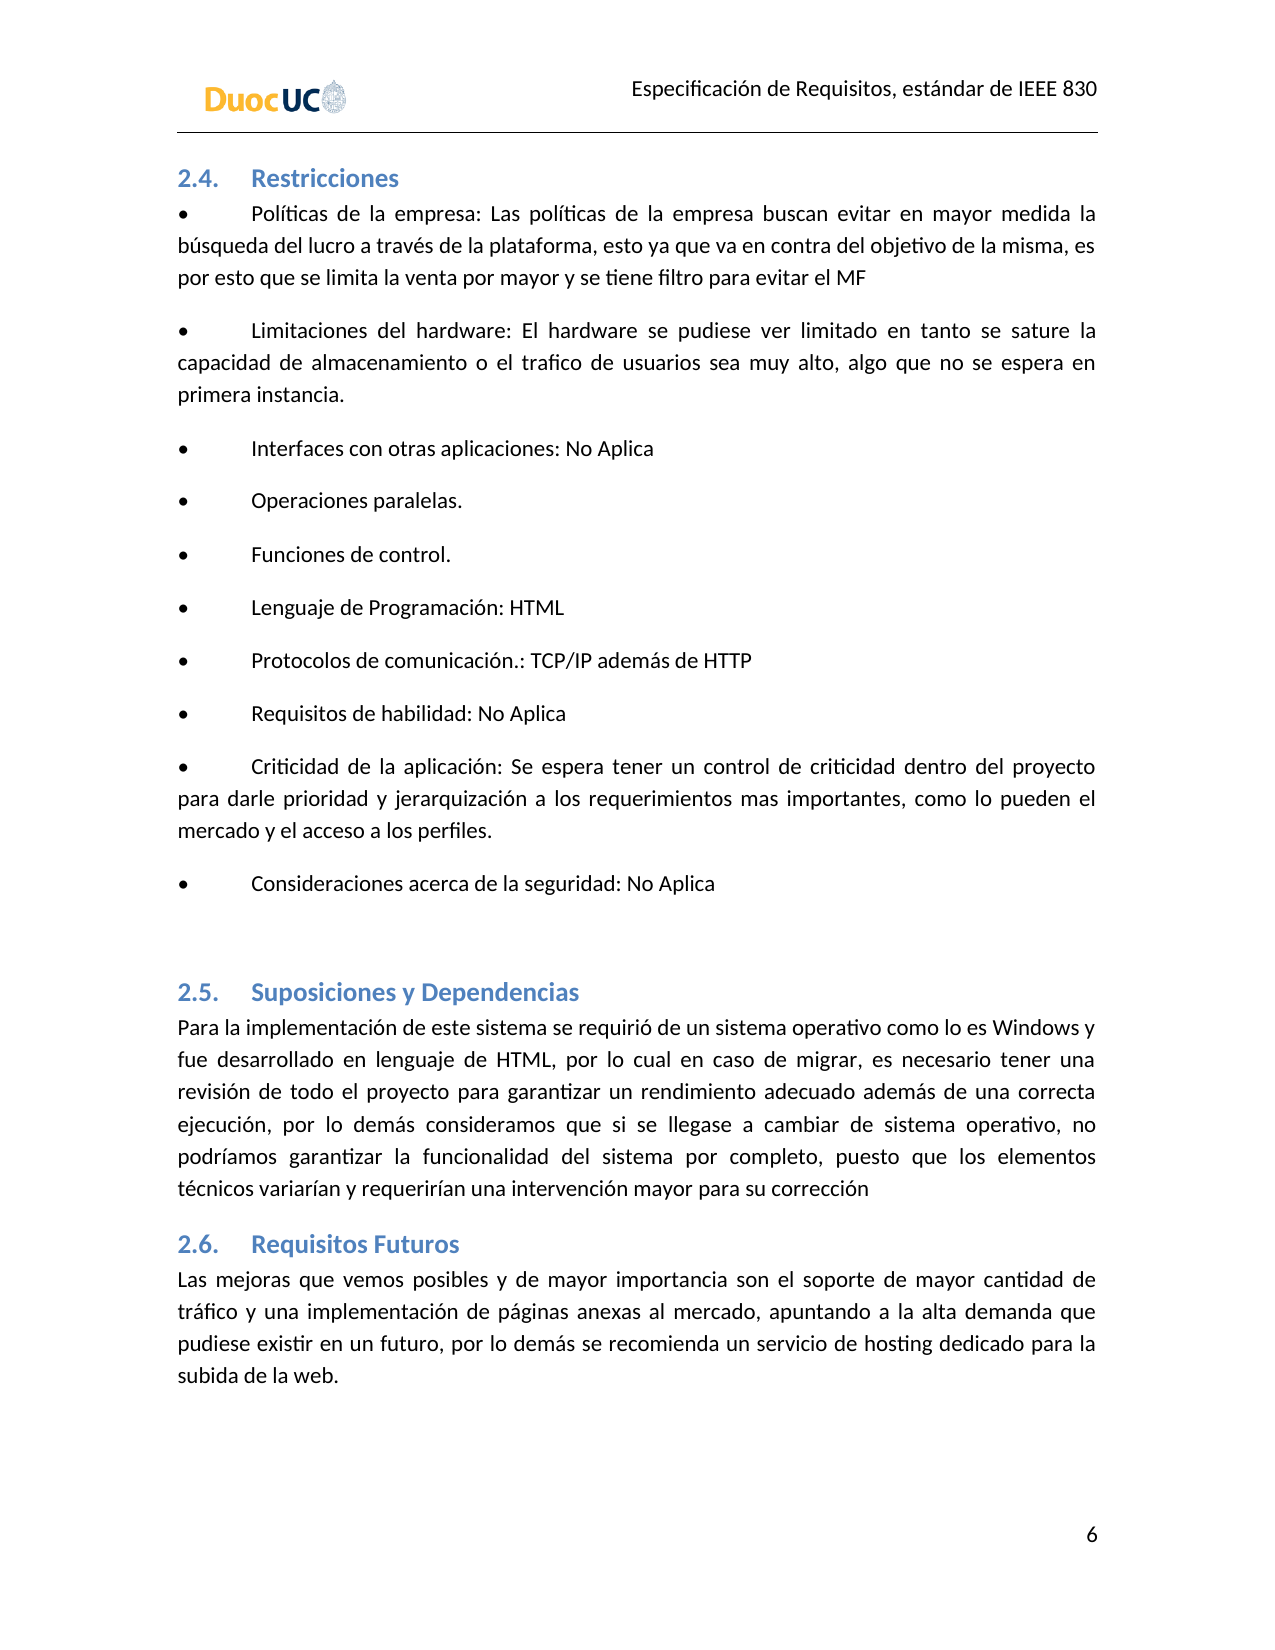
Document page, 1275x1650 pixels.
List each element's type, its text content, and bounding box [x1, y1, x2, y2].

text • Consideraciones acerca de la seguridad: No Aplica [177, 869, 1098, 897]
text • Funciones de control. [177, 540, 1098, 568]
text Las mejoras que vemos posibles y de mayor importancia son el soporte de mayor cantidad de tráfico y una implementación de páginas anexas al mercado, apuntando a la alta demanda que pudiese existir en un futuro, por lo demás se recomienda un servicio de hosting dedicado para la subida de la web. [177, 1265, 1098, 1389]
picture [198, 76, 351, 116]
text • Operaciones paralelas. [177, 487, 1098, 515]
subtitle 2.4. Restricciones [177, 161, 1098, 194]
text • Lenguaje de Programación: HTML [177, 593, 1098, 621]
subtitle 2.5. Suposiciones y Dependencias [177, 975, 1098, 1008]
text • Requisitos de habilidad: No Aplica [177, 699, 1098, 727]
subtitle 2.6. Requisitos Futuros [177, 1227, 1098, 1260]
text • Interfaces con otras aplicaciones: No Aplica [177, 434, 1098, 462]
text Para la implementación de este sistema se requirió de un sistema operativo como lo es Windows y fue desarrollado en lenguaje de HTML, por lo cual en caso de migrar, es necesario tener una revisión de todo el proyecto para garantizar un rendimiento adecuado además de una correcta ejecución, por lo demás consideramos que si se llegase a cambiar de sistema operativo, no podríamos garantizar la funcionalidad del sistema por completo, puesto que los elementos técnicos variarían y requerirían una intervención mayor para su corrección [177, 1013, 1098, 1202]
text • Políticas de la empresa: Las políticas de la empresa buscan evitar en mayor medida la búsqueda del lucro a través de la plataforma, esto ya que va en contra del objetivo de la misma, es por esto que se limita la venta por mayor y se tiene filtro para evitar el MF [177, 199, 1098, 291]
text • Limitaciones del hardware: El hardware se pudiese ver limitado en tanto se sature la capacidad de almacenamiento o el trafico de usuarios sea muy alto, algo que no se espera en primera instancia. [177, 316, 1098, 409]
text • Protocolos de comunicación.: TCP/IP además de HTTP [177, 646, 1098, 674]
text • Criticidad de la aplicación: Se espera tener un control de criticidad dentro del proyecto para darle prioridad y jerarquización a los requerimientos mas importantes, como lo pueden el mercado y el acceso a los perfiles. [177, 752, 1098, 844]
